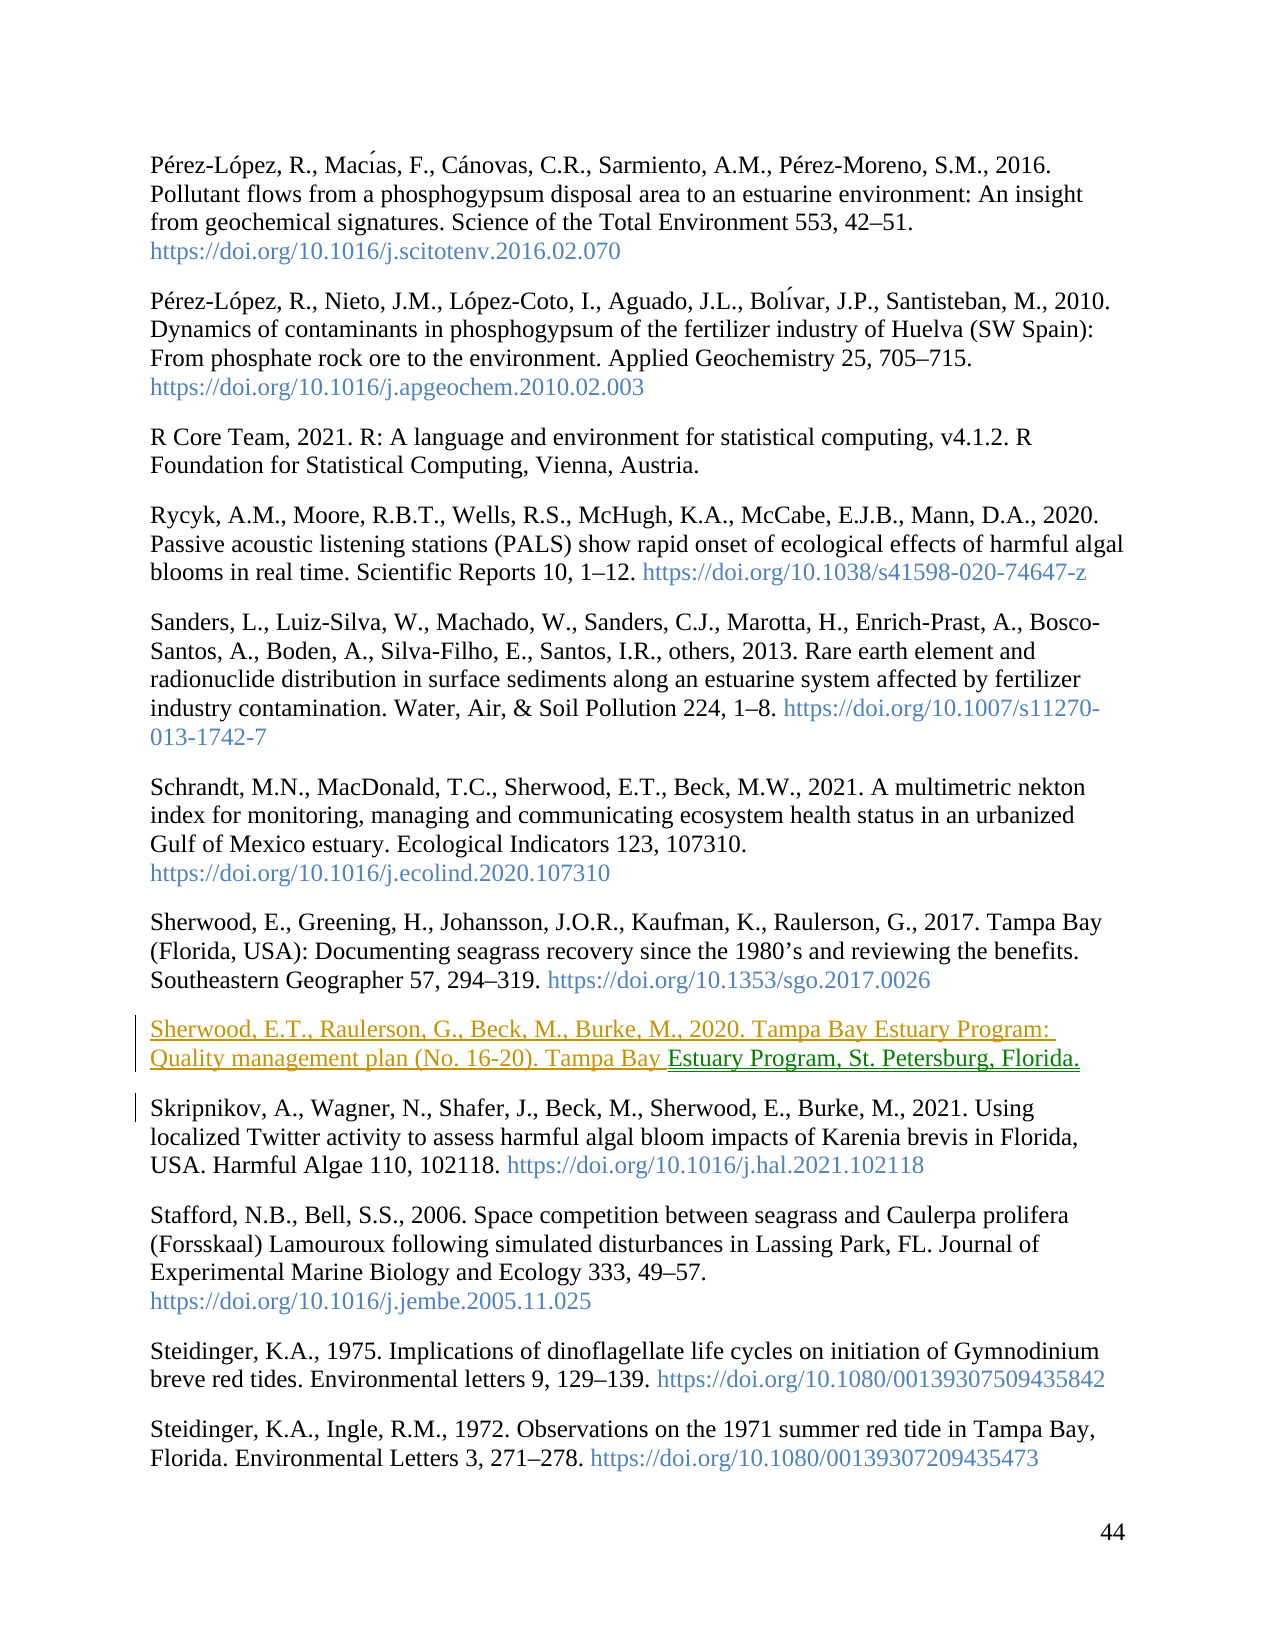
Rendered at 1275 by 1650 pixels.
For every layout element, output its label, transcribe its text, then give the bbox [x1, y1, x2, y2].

text Stafford, N.B., Bell, S.S., 2006. Space competition between seagrass and Caulerpa prolifera (Forsskaal) Lamouroux following simulated disturbances in Lassing Park, FL. Journal of Experimental Marine Biology and Ecology 333, 49–57. https://doi.org/10.1016/j.jembe.2005.11.025 [150, 1200, 1125, 1315]
text Skripnikov, A., Wagner, N., Shafer, J., Beck, M., Sherwood, E., Burke, M., 2021. Using localized Twitter activity to assess harmful algal bloom impacts of Karenia brevis in Florida, USA. Harmful Algae 110, 102118. https://doi.org/10.1016/j.hal.2021.102118 [150, 1093, 1125, 1179]
text Pérez-López, R., Nieto, J.M., López-Coto, I., Aguado, J.L., Bolı́var, J.P., Santisteban, M., 2010. Dynamics of contaminants in phosphogypsum of the fertilizer industry of Huelva (SW Spain): From phosphate rock ore to the environment. Applied Geochemistry 25, 705–715. https://doi.org/10.1016/j.apgeochem.2010.02.003 [150, 286, 1125, 401]
text Sanders, L., Luiz-Silva, W., Machado, W., Sanders, C.J., Marotta, H., Enrich-Prast, A., Bosco-Santos, A., Boden, A., Silva-Filho, E., Santos, I.R., others, 2013. Rare earth element and radionuclide distribution in surface sediments along an estuarine system affected by fertilizer industry contamination. Water, Air, & Soil Pollution 224, 1–8. https://doi.org/10.1007/s11270-013-1742-7 [150, 607, 1125, 751]
text Pérez-López, R., Macı́as, F., Cánovas, C.R., Sarmiento, A.M., Pérez-Moreno, S.M., 2016. Pollutant flows from a phosphogypsum disposal area to an estuarine environment: An insight from geochemical signatures. Science of the Total Environment 553, 42–51. https://doi.org/10.1016/j.scitotenv.2016.02.070 [150, 150, 1125, 265]
text Rycyk, A.M., Moore, R.B.T., Wells, R.S., McHugh, K.A., McCabe, E.J.B., Mann, D.A., 2020. Passive acoustic listening stations (PALS) show rapid onset of ecological effects of harmful algal blooms in real time. Scientific Reports 10, 1–12. https://doi.org/10.1038/s41598-020-74647-z [150, 500, 1125, 586]
text Sherwood, E., Greening, H., Johansson, J.O.R., Kaufman, K., Raulerson, G., 2017. Tampa Bay (Florida, USA): Documenting seagrass recovery since the 1980’s and reviewing the benefits. Southeastern Geographer 57, 294–319. https://doi.org/10.1353/sgo.2017.0026 [150, 907, 1125, 994]
text Steidinger, K.A., 1975. Implications of dinoflagellate life cycles on initiation of Gymnodinium breve red tides. Environmental letters 9, 129–139. https://doi.org/10.1080/00139307509435842 [150, 1336, 1125, 1393]
text Steidinger, K.A., Ingle, R.M., 1972. Observations on the 1971 summer red tide in Tampa Bay, Florida. Environmental Letters 3, 271–278. https://doi.org/10.1080/00139307209435473 [150, 1414, 1125, 1472]
text R Core Team, 2021. R: A language and environment for statistical computing, v4.1.2. R Foundation for Statistical Computing, Vienna, Austria. [150, 422, 1125, 479]
text Schrandt, M.N., MacDonald, T.C., Sherwood, E.T., Beck, M.W., 2021. A multimetric nekton index for monitoring, managing and communicating ecosystem health status in an urbanized Gulf of Mexico estuary. Ecological Indicators 123, 107310. https://doi.org/10.1016/j.ecolind.2020.107310 [150, 772, 1125, 887]
